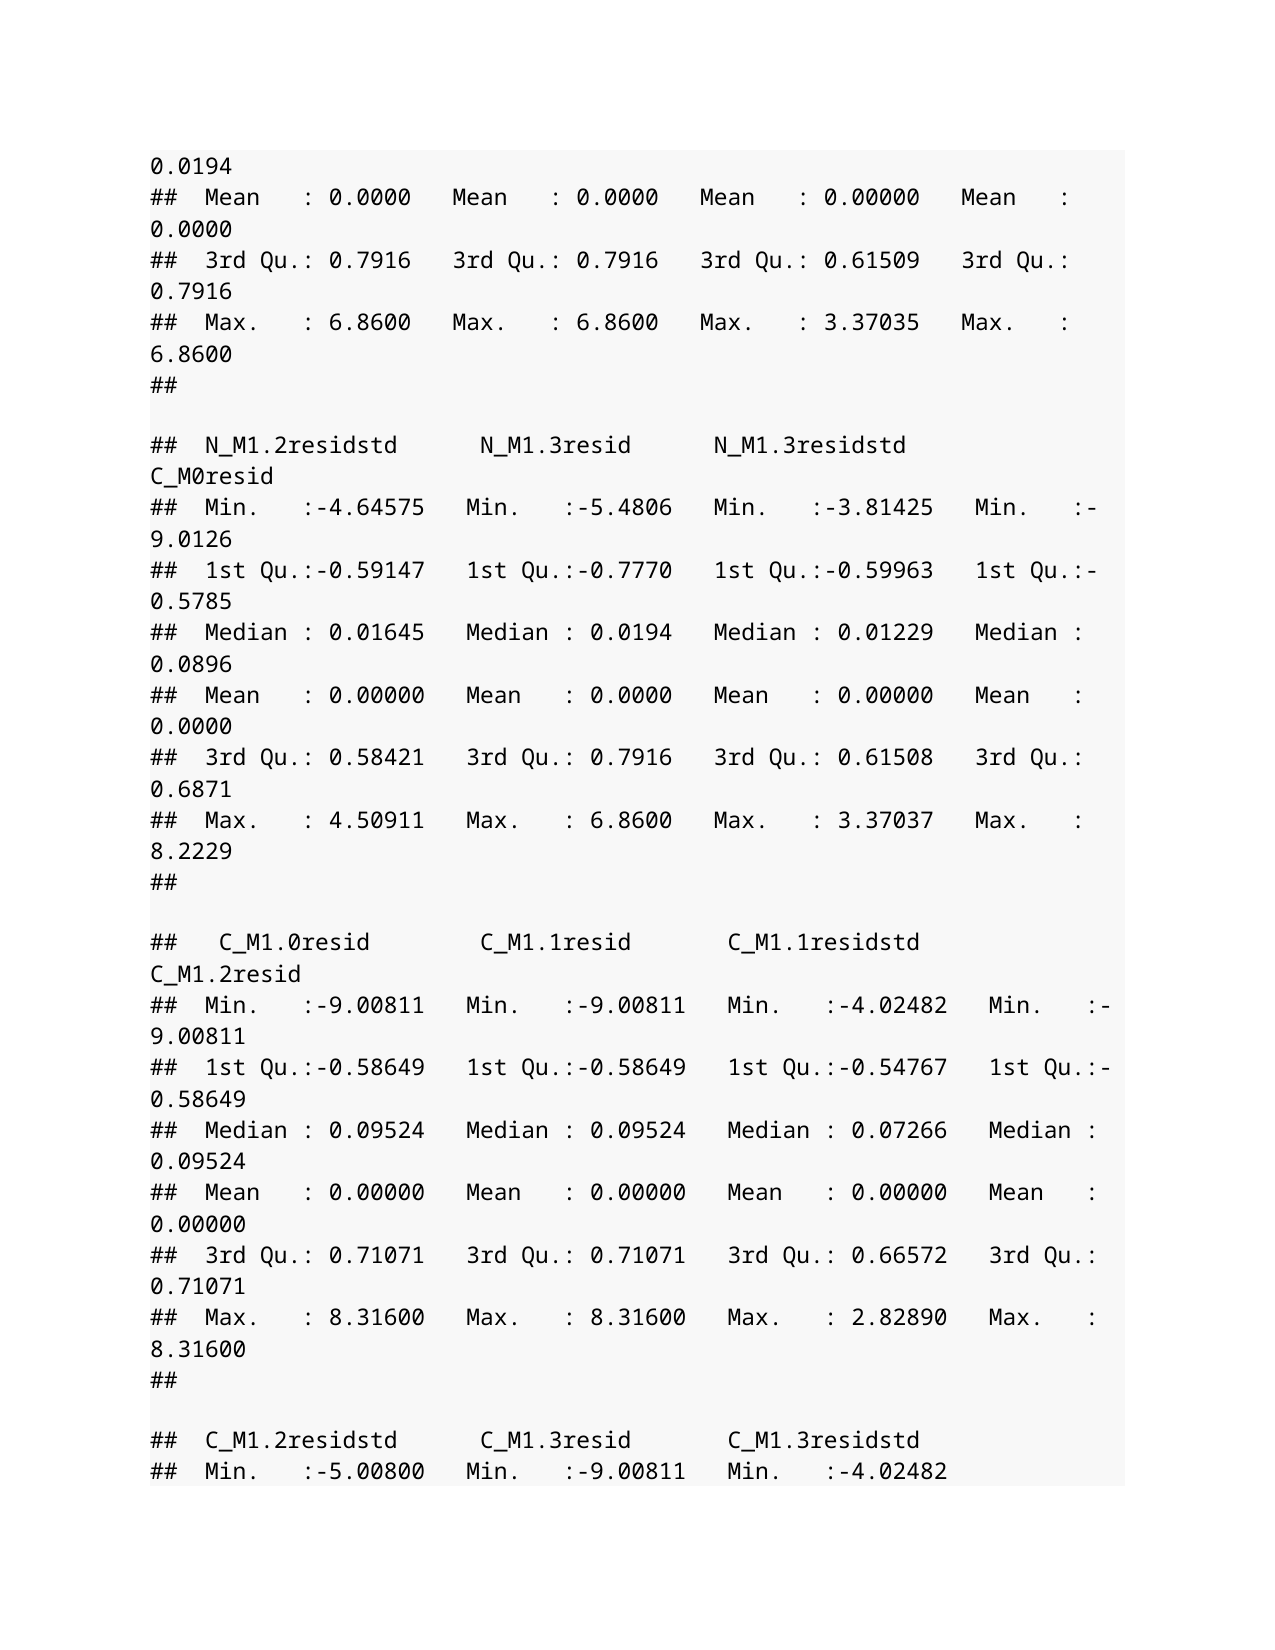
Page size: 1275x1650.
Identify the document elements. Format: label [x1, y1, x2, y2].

text [150, 150, 1125, 1486]
